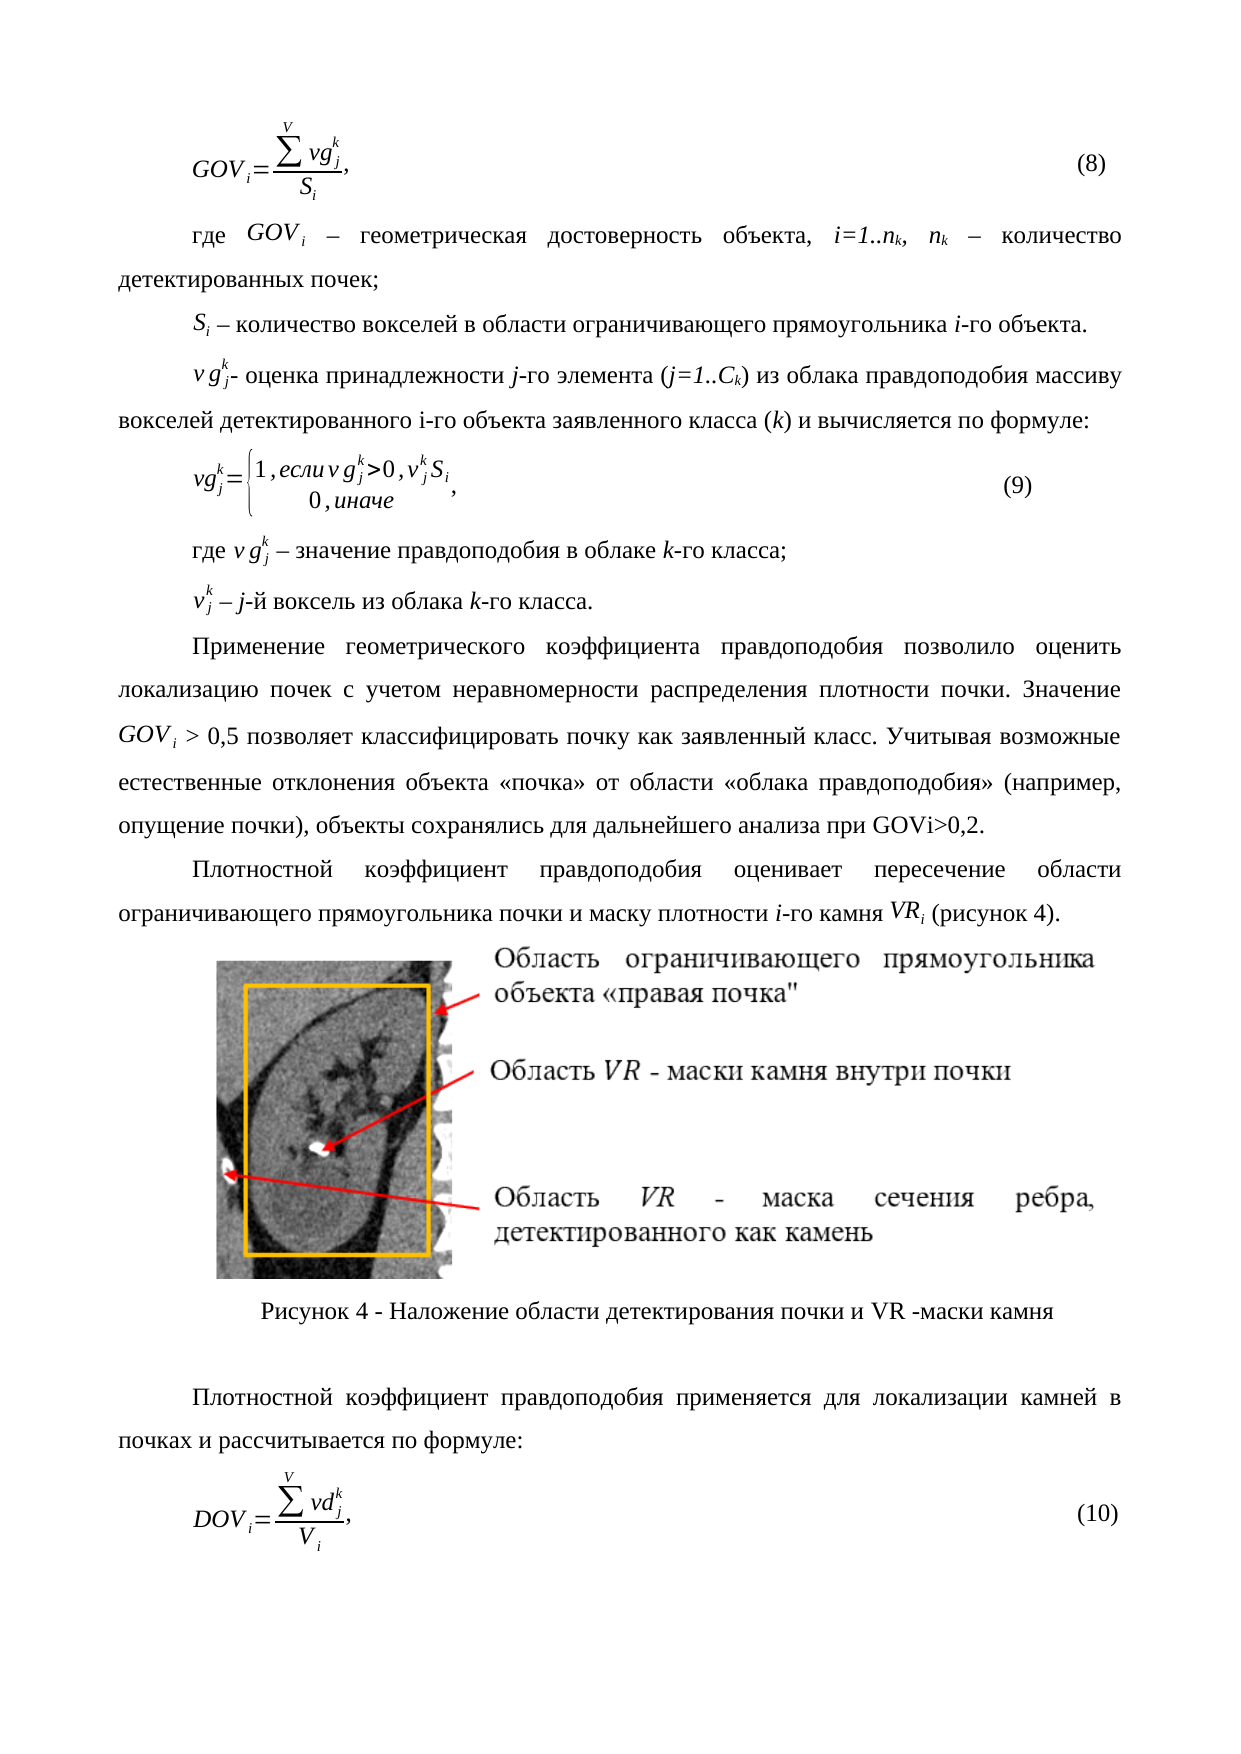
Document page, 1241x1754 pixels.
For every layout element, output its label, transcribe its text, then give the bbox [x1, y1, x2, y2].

text Плотностной коэффициент правдоподобия применяется для локализации камней в почках и рассчитывается по формуле: [118, 1382, 1122, 1454]
text , (10) [118, 1468, 1122, 1554]
text - оценка принадлежности j-го элемента (j=1..Ck) из облака правдоподобия массиву вокселей детектированного i-го объекта заявленного класса (k) и вычисляется по формуле: [118, 355, 1122, 433]
text где – геометрическая достоверность объекта, i=1..nk, nk – количество детектированных почек; [118, 219, 1122, 293]
text Применение геометрического коэффициента правдоподобия позволило оценить локализацию почек с учетом неравномерности распределения плотности почки. Значение > 0,5 позволяет классифицировать почку как заявленный класс. Учитывая возможные естественные отклонения объекта «почка» от области «облака правдоподобия» (например, опущение почки), объекты сохранялись для дальнейшего анализа при GOVi>0,2. [118, 631, 1122, 839]
text – количество вокселей в области ограничивающего прямоугольника i-го объекта. [118, 307, 1122, 341]
text , (8) [118, 118, 1122, 204]
text Плотностной коэффициент правдоподобия оценивает пересечение области ограничивающего прямоугольника почки и маску плотности i-го камня (рисунок 4). [118, 854, 1122, 928]
picture [202, 942, 1112, 1279]
text где – значение правдоподобия в облаке k-го класса; [118, 532, 1122, 567]
text , (9) [118, 448, 1122, 518]
text Рисунок 4 - Наложение области детектирования почки и VR -маски камня [118, 1296, 1122, 1324]
text – j-й воксель из облака k-го класса. [118, 582, 1122, 617]
